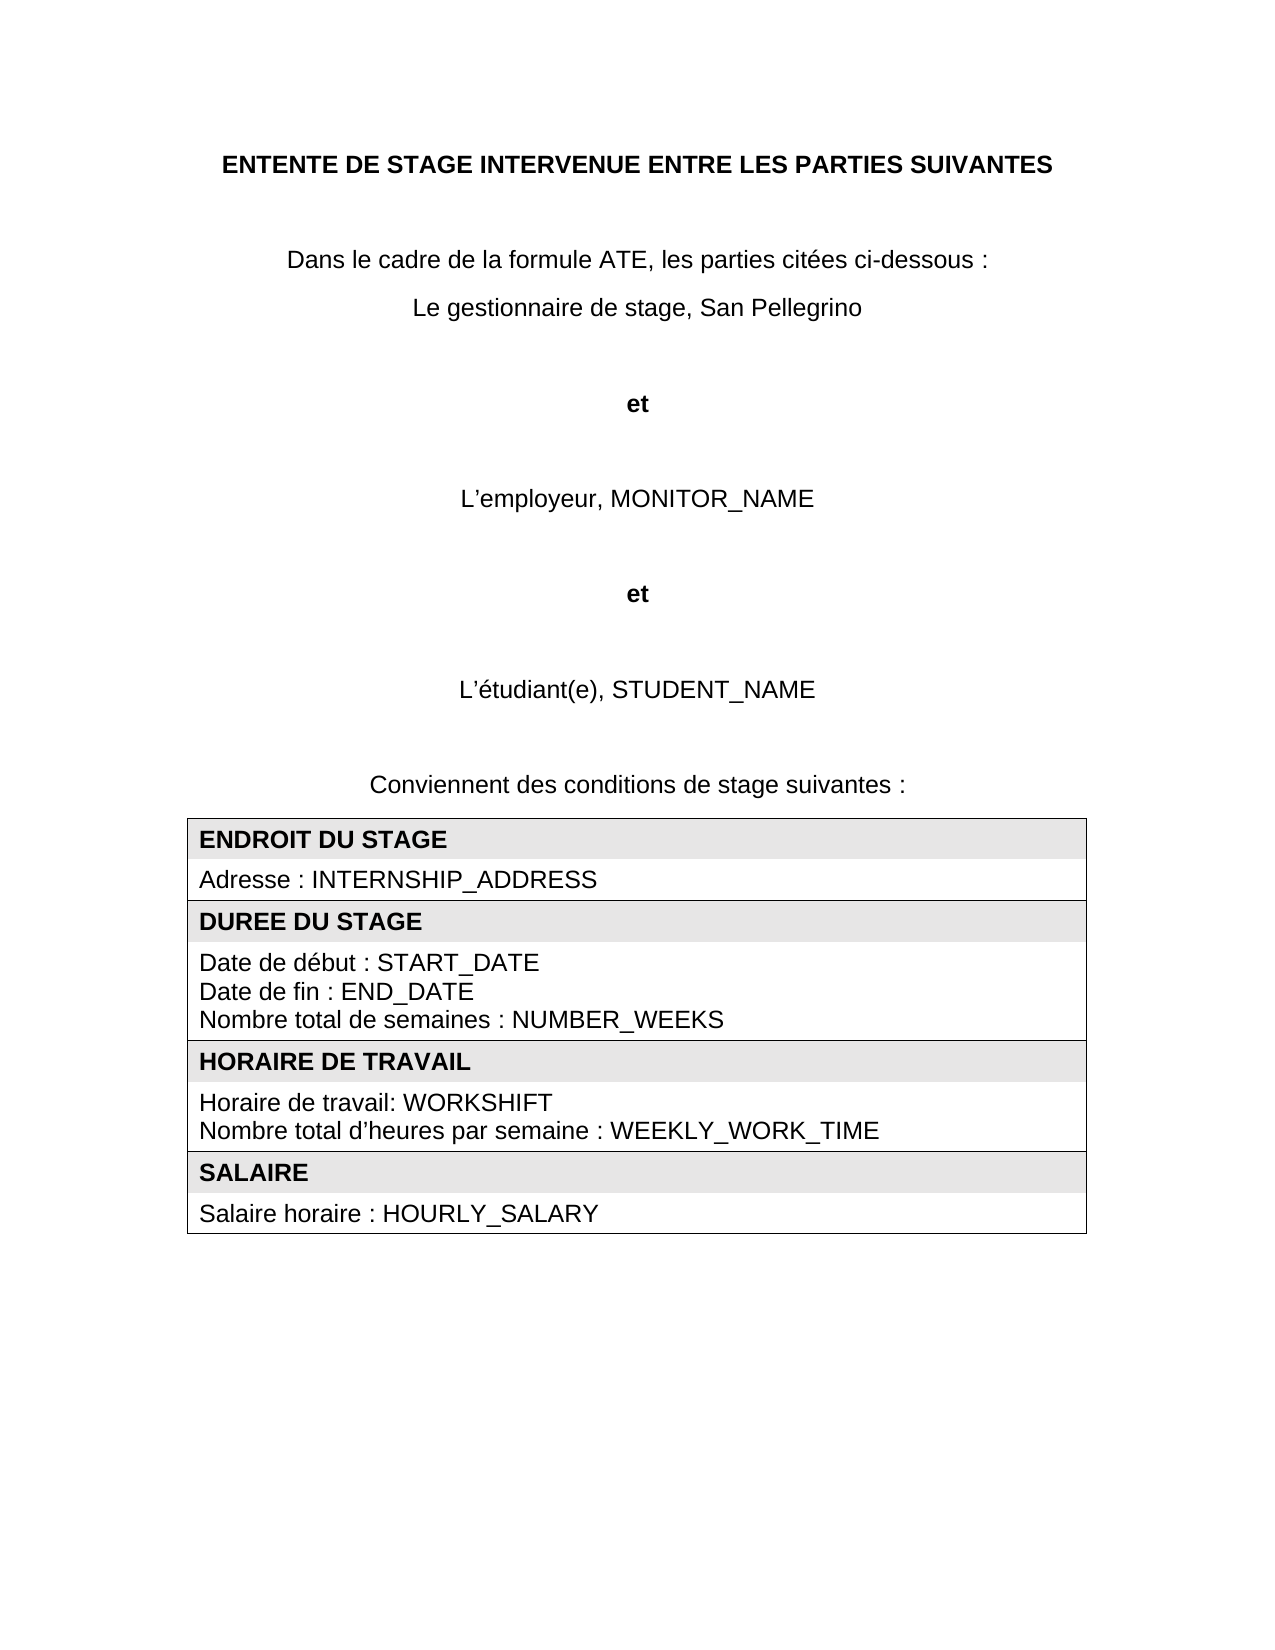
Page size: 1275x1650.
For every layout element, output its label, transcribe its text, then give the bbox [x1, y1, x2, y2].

text et [187, 579, 1088, 608]
text Le gestionnaire de stage, San Pellegrino [187, 293, 1088, 322]
table_cell Horaire de travail: WORKSHIFT Nombre total d’heures par semaine : WEEKLY_WORK_TIME [188, 1082, 1086, 1151]
table_cell SALAIRE [188, 1152, 1086, 1193]
text L’employeur, MONITOR_NAME [187, 484, 1088, 513]
text L’étudiant(e), STUDENT_NAME [187, 675, 1088, 703]
table_cell Salaire horaire : HOURLY_SALARY [188, 1193, 1086, 1233]
table_cell HORAIRE DE TRAVAIL [188, 1041, 1086, 1082]
table_cell DUREE DU STAGE [188, 901, 1086, 942]
table_cell Date de début : START_DATE Date de fin : END_DATE Nombre total de semaines : NUMBER_WEEKS [188, 942, 1086, 1040]
table_cell Adresse : INTERNSHIP_ADDRESS [188, 860, 1086, 900]
text et [187, 388, 1088, 417]
text ENTENTE DE STAGE INTERVENUE ENTRE LES PARTIES SUIVANTES [187, 150, 1088, 179]
text Dans le cadre de la formule ATE, les parties citées ci-dessous : [187, 245, 1088, 274]
table_header ENDROIT DU STAGE [188, 819, 1086, 859]
text Conviennent des conditions de stage suivantes : [187, 770, 1088, 799]
